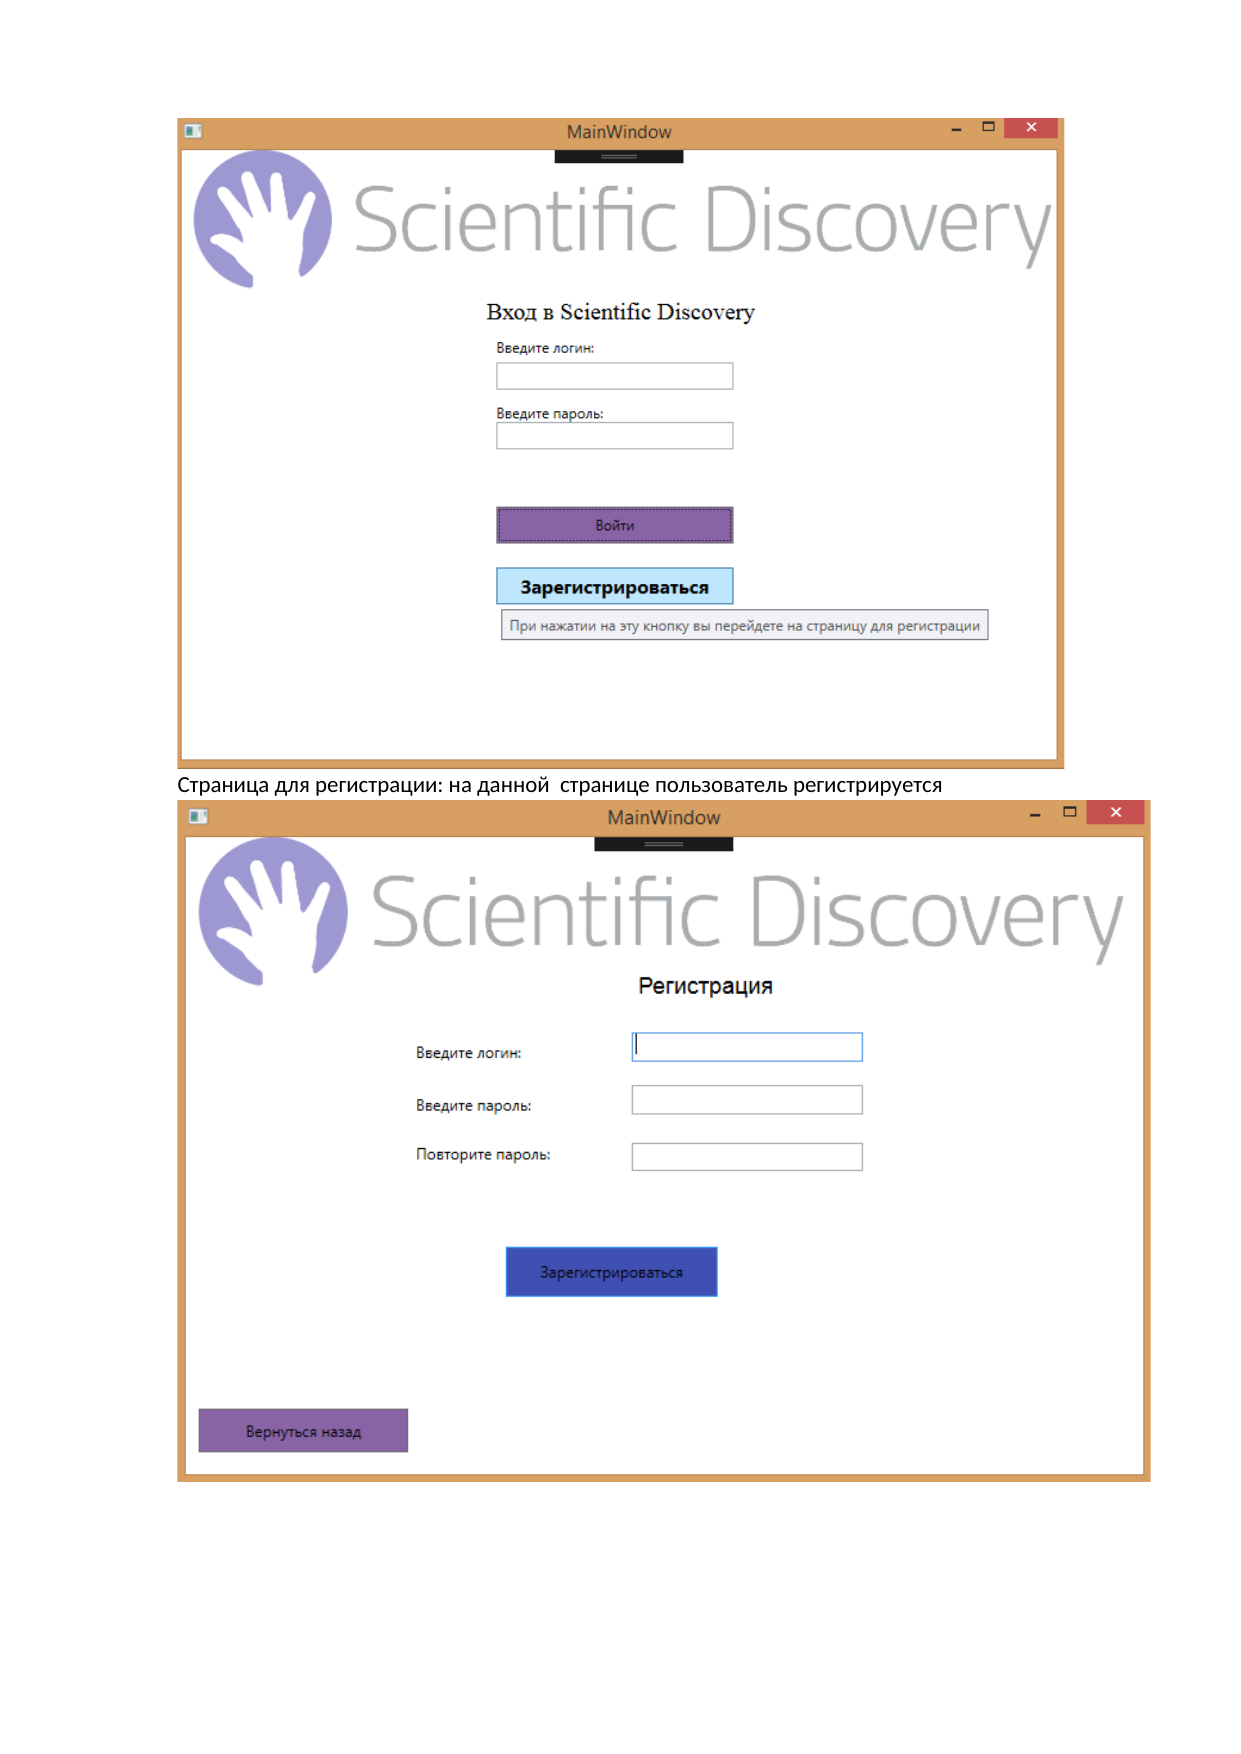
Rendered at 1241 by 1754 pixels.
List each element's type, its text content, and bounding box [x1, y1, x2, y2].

picture [177, 800, 1151, 1482]
picture [177, 118, 1065, 769]
